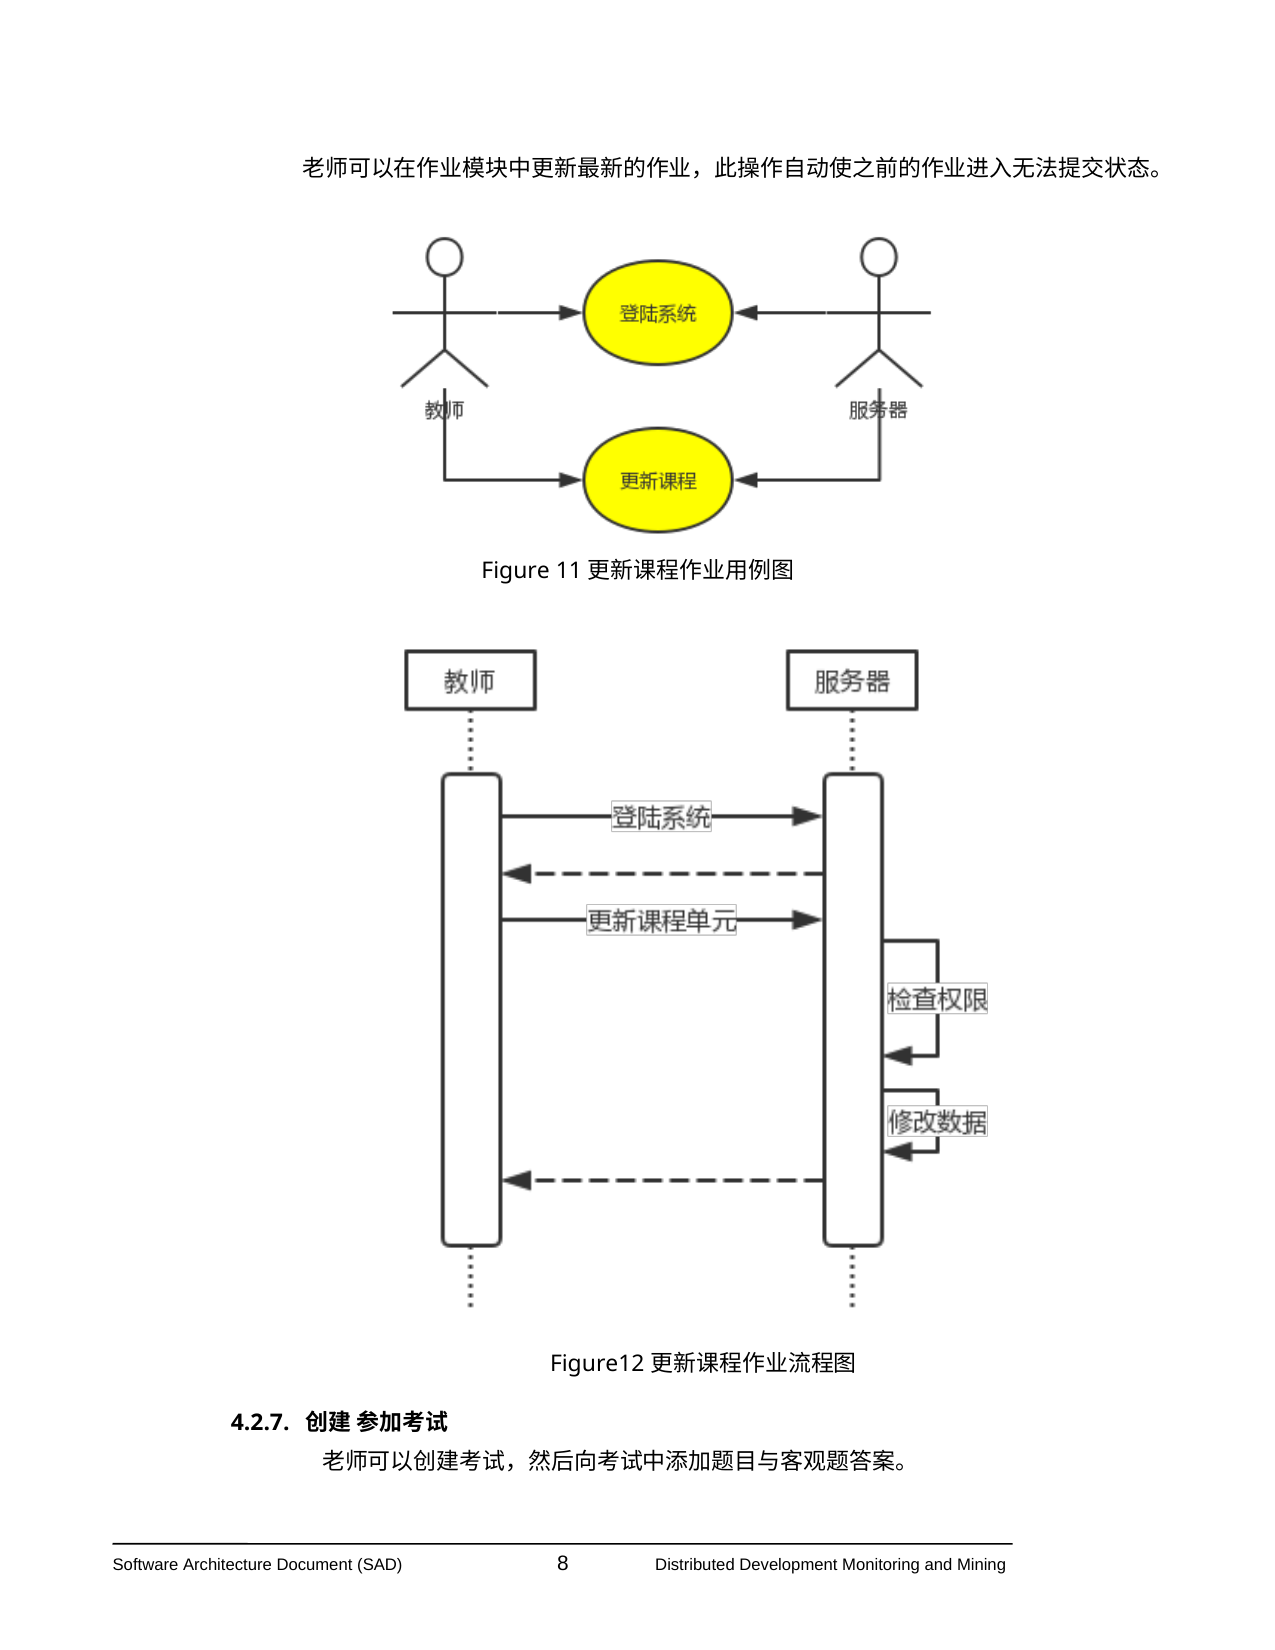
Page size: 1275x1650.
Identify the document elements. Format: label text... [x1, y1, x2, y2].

list 老师可以在作业模块中更新最新的作业，此操作自动使之前的作业进入无法提交状态。 [187, 150, 1162, 183]
text 老师可以创建考试，然后向考试中添加题目与客观题答案。 [150, 1443, 1162, 1476]
subtitle 创建 参加考试 [231, 1403, 1162, 1437]
picture [355, 199, 972, 553]
picture [298, 585, 1031, 1346]
